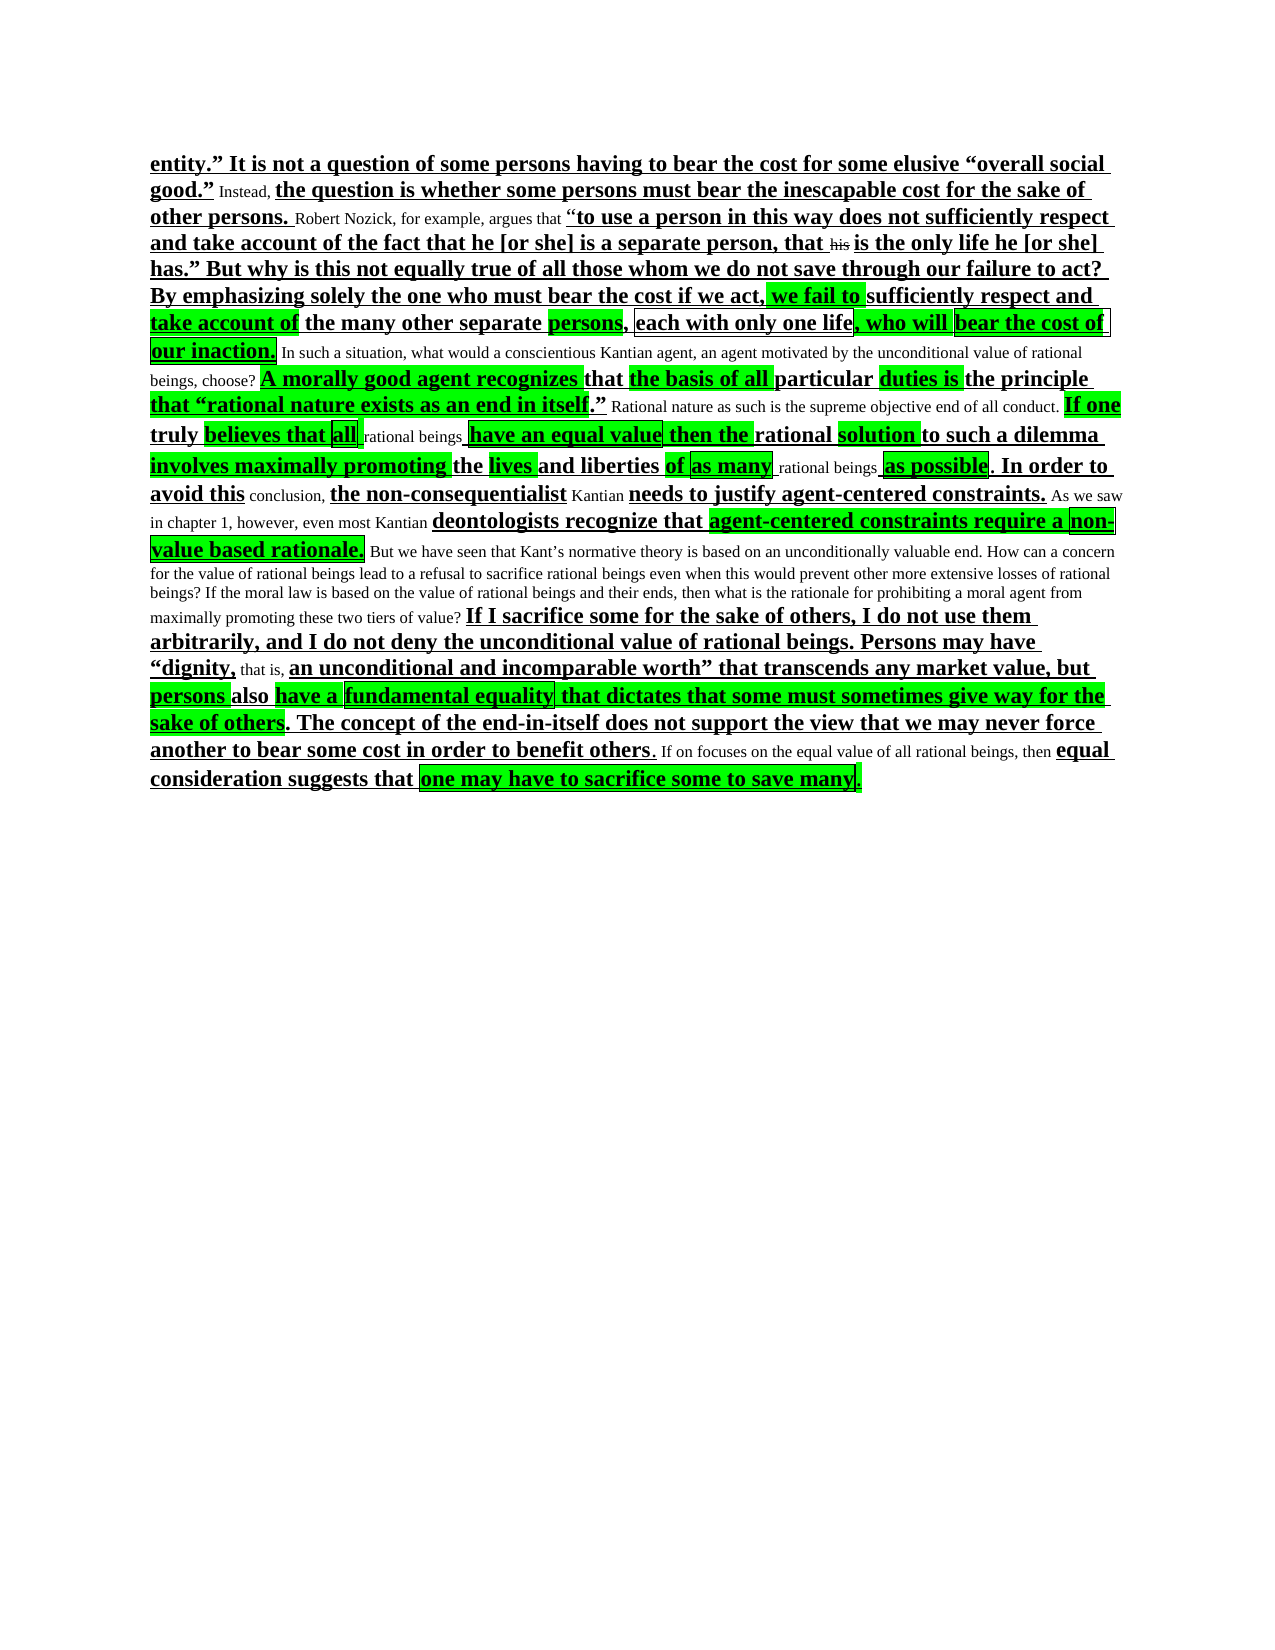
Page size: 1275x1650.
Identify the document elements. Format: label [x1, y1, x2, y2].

text [150, 150, 1125, 793]
